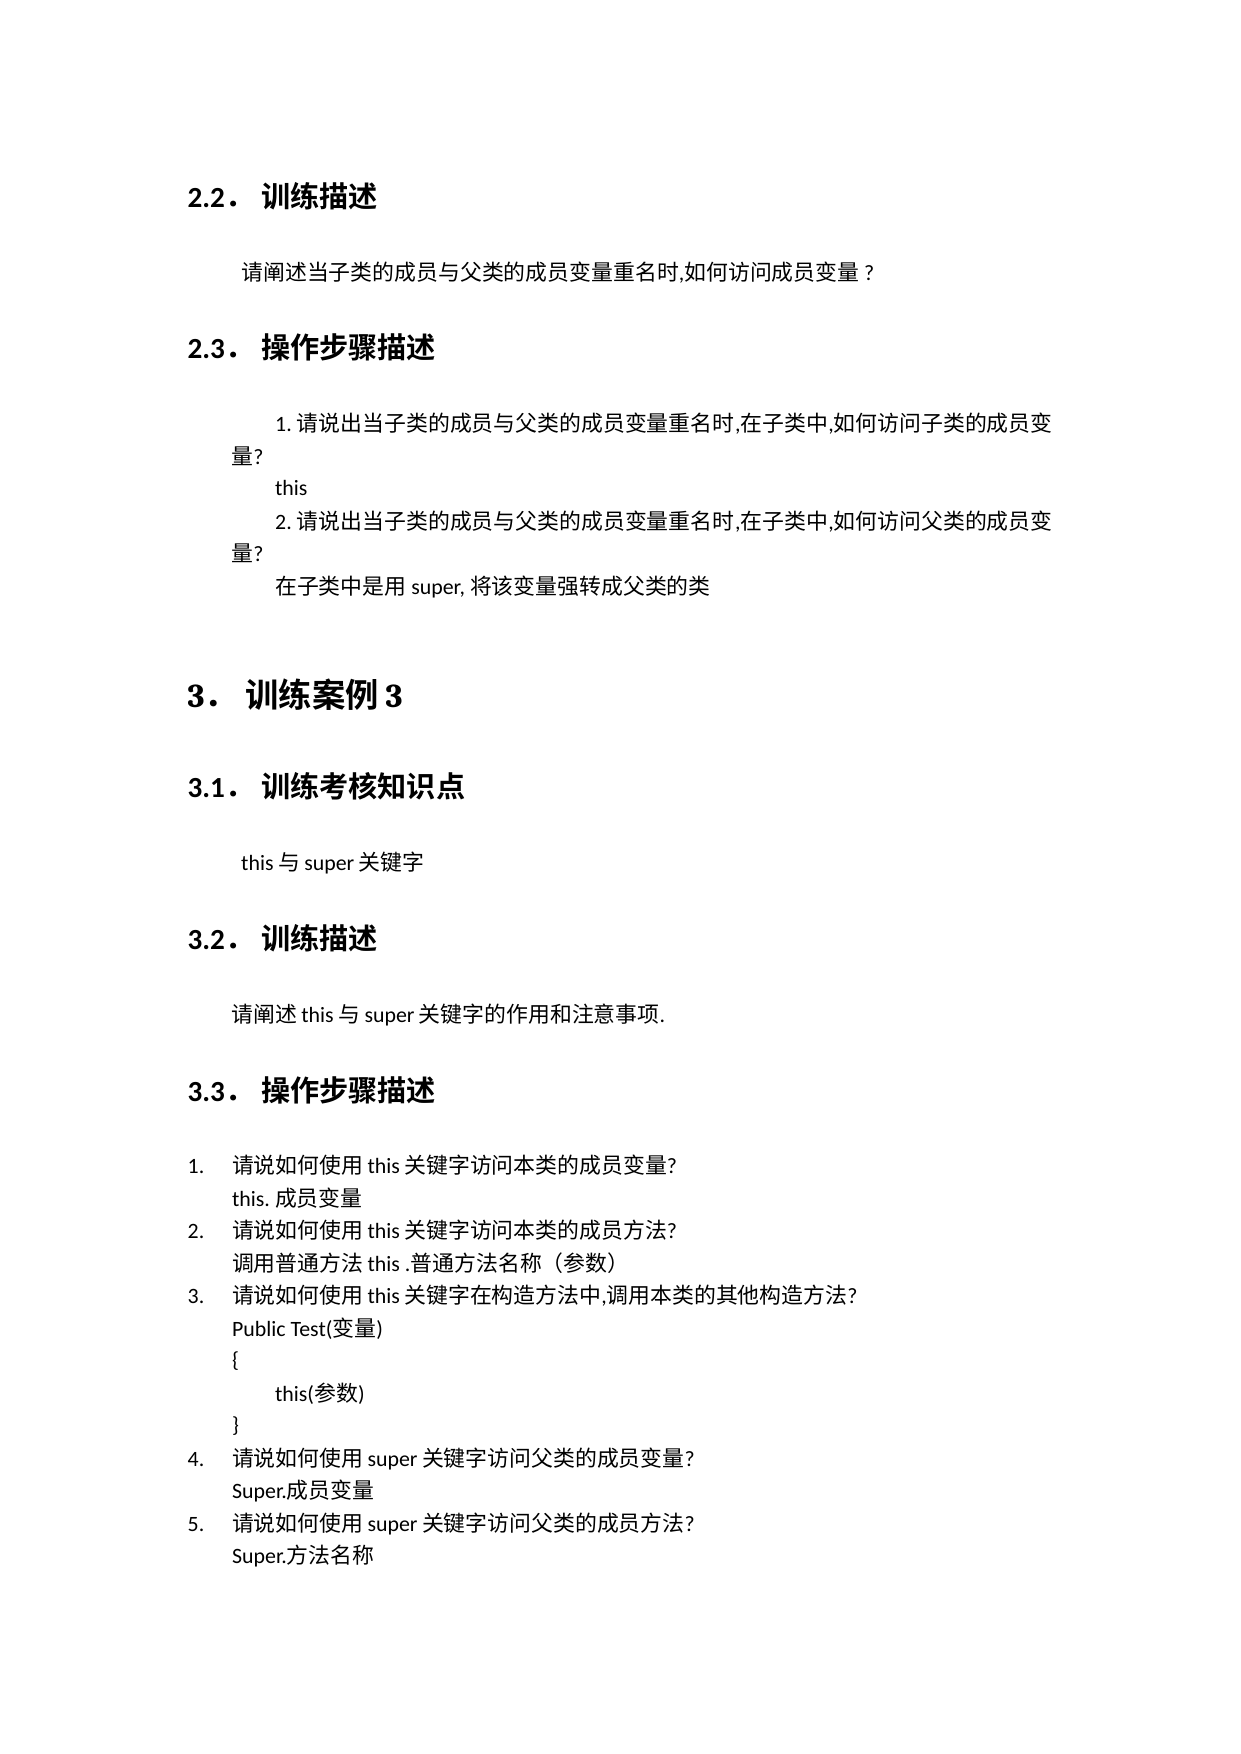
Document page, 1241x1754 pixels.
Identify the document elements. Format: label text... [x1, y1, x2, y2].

subtitle 训练描述 [187, 904, 1053, 969]
subtitle 操作步骤描述 [187, 314, 1053, 379]
text this. 成员变量 [232, 1180, 1053, 1213]
list 请说如何使用super关键字访问父类的成员方法? [187, 1505, 1053, 1538]
text Public Test(变量) [232, 1310, 1053, 1343]
text { [232, 1343, 1053, 1375]
subtitle 训练考核知识点 [187, 752, 1053, 817]
list 请说如何使用this关键字访问本类的成员方法? [187, 1213, 1053, 1245]
subtitle 训练案例3 [187, 660, 1053, 725]
list 请说如何使用this关键字在构造方法中,调用本类的其他构造方法? [187, 1278, 1053, 1310]
text this与super关键字 [187, 844, 1053, 877]
list 请说如何使用super关键字访问父类的成员变量? [187, 1440, 1053, 1473]
subtitle 操作步骤描述 [187, 1056, 1053, 1121]
text this(参数) [232, 1375, 1053, 1408]
list 请说出当子类的成员与父类的成员变量重名时,在子类中,如何访问父类的成员变量? [231, 503, 1053, 568]
list 请说如何使用this关键字访问本类的成员变量? [187, 1148, 1053, 1180]
text } [232, 1408, 1053, 1440]
subtitle 训练描述 [187, 162, 1053, 227]
text 请阐述当子类的成员与父类的成员变量重名时,如何访问成员变量 ? [187, 254, 1053, 287]
text 调用普通方法this .普通方法名称（参数） [232, 1245, 1053, 1278]
list 请说出当子类的成员与父类的成员变量重名时,在子类中,如何访问子类的成员变量? [231, 406, 1053, 471]
text Super.方法名称 [232, 1538, 1053, 1570]
text 在子类中是用 super, 将该变量强转成父类的类 [275, 568, 1053, 601]
text Super.成员变量 [232, 1473, 1053, 1505]
text 请阐述this与super关键字的作用和注意事项. [187, 996, 1053, 1029]
text this [275, 471, 1053, 503]
